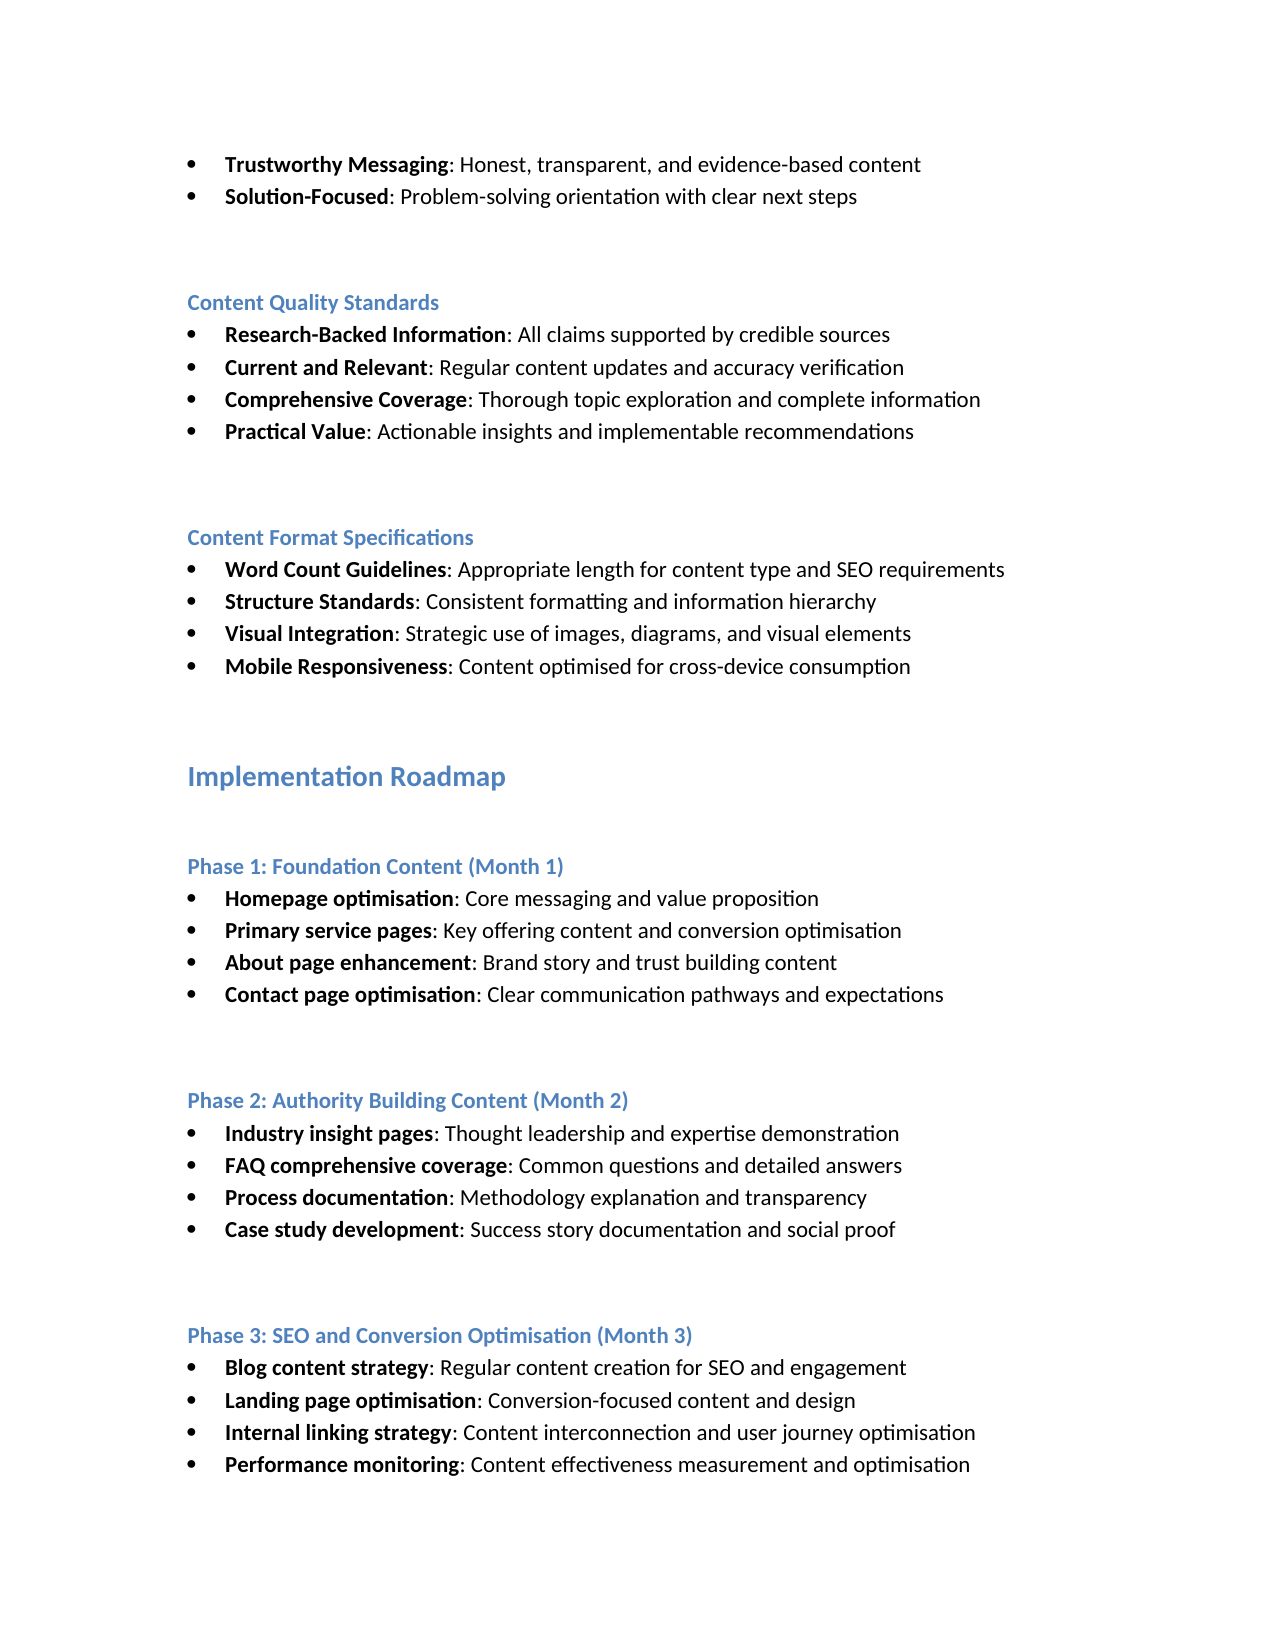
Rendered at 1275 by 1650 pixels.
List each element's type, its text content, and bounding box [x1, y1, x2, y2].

list FAQ comprehensive coverage: Common questions and detailed answers [187, 1151, 1087, 1179]
list Case study development: Success story documentation and social proof [187, 1215, 1087, 1243]
list Practical Value: Actionable insights and implementable recommendations [187, 417, 1087, 445]
list Industry insight pages: Thought leadership and expertise demonstration [187, 1119, 1087, 1147]
list Mobile Responsiveness: Content optimised for cross-device consumption [187, 652, 1087, 680]
subtitle Phase 1: Foundation Content (Month 1) [187, 852, 1087, 880]
list Primary service pages: Key offering content and conversion optimisation [187, 916, 1087, 944]
list Word Count Guidelines: Appropriate length for content type and SEO requirements [187, 555, 1087, 583]
list Contact page optimisation: Clear communication pathways and expectations [187, 981, 1087, 1008]
subtitle Phase 2: Authority Building Content (Month 2) [187, 1087, 1087, 1114]
subtitle Implementation Roadmap [187, 758, 1087, 793]
list Process documentation: Methodology explanation and transparency [187, 1183, 1087, 1211]
list Solution-Focused: Problem-solving orientation with clear next steps [187, 182, 1087, 210]
subtitle Content Quality Standards [187, 288, 1087, 316]
list Internal linking strategy: Content interconnection and user journey optimisation [187, 1418, 1087, 1446]
list Landing page optimisation: Conversion-focused content and design [187, 1386, 1087, 1414]
subtitle Phase 3: SEO and Conversion Optimisation (Month 3) [187, 1321, 1087, 1349]
list Blog content strategy: Regular content creation for SEO and engagement [187, 1353, 1087, 1382]
list Current and Relevant: Regular content updates and accuracy verification [187, 353, 1087, 381]
subtitle Content Format Specifications [187, 523, 1087, 551]
list Trustworthy Messaging: Honest, transparent, and evidence-based content [187, 150, 1087, 178]
list Performance monitoring: Content effectiveness measurement and optimisation [187, 1450, 1087, 1478]
list Research-Backed Information: All claims supported by credible sources [187, 320, 1087, 348]
list Homepage optimisation: Core messaging and value proposition [187, 884, 1087, 912]
list About page enhancement: Brand story and trust building content [187, 948, 1087, 976]
list Structure Standards: Consistent formatting and information hierarchy [187, 587, 1087, 615]
list Visual Integration: Strategic use of images, diagrams, and visual elements [187, 619, 1087, 648]
list Comprehensive Coverage: Thorough topic exploration and complete information [187, 385, 1087, 413]
